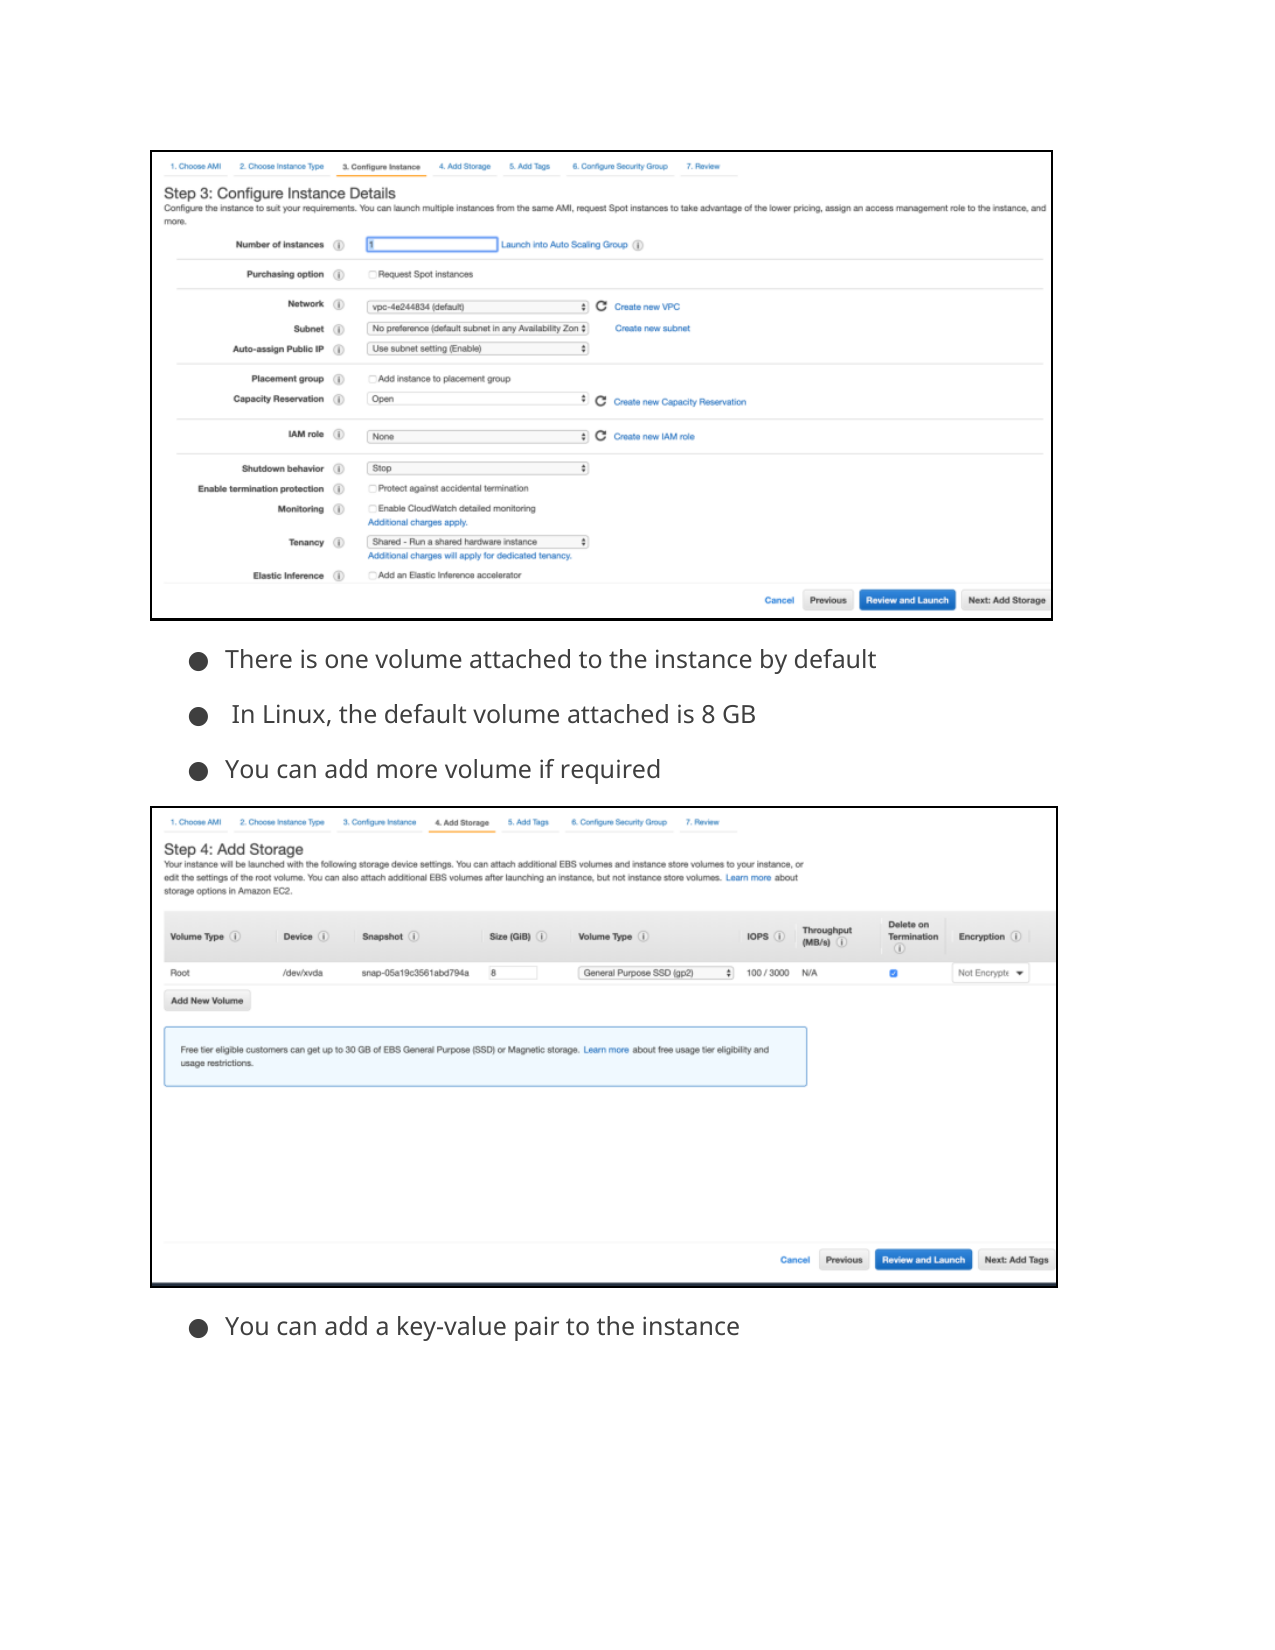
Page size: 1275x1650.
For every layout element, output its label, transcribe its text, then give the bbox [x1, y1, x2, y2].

list You can add more volume if required [187, 751, 1125, 785]
picture [152, 808, 1056, 1286]
list You can add a key-value pair to the instance [187, 1309, 1125, 1343]
list There is one volume attached to the instance by default [187, 641, 1125, 676]
list In Linux, the default volume attached is 8 GB [187, 696, 1125, 730]
picture [152, 152, 1051, 618]
